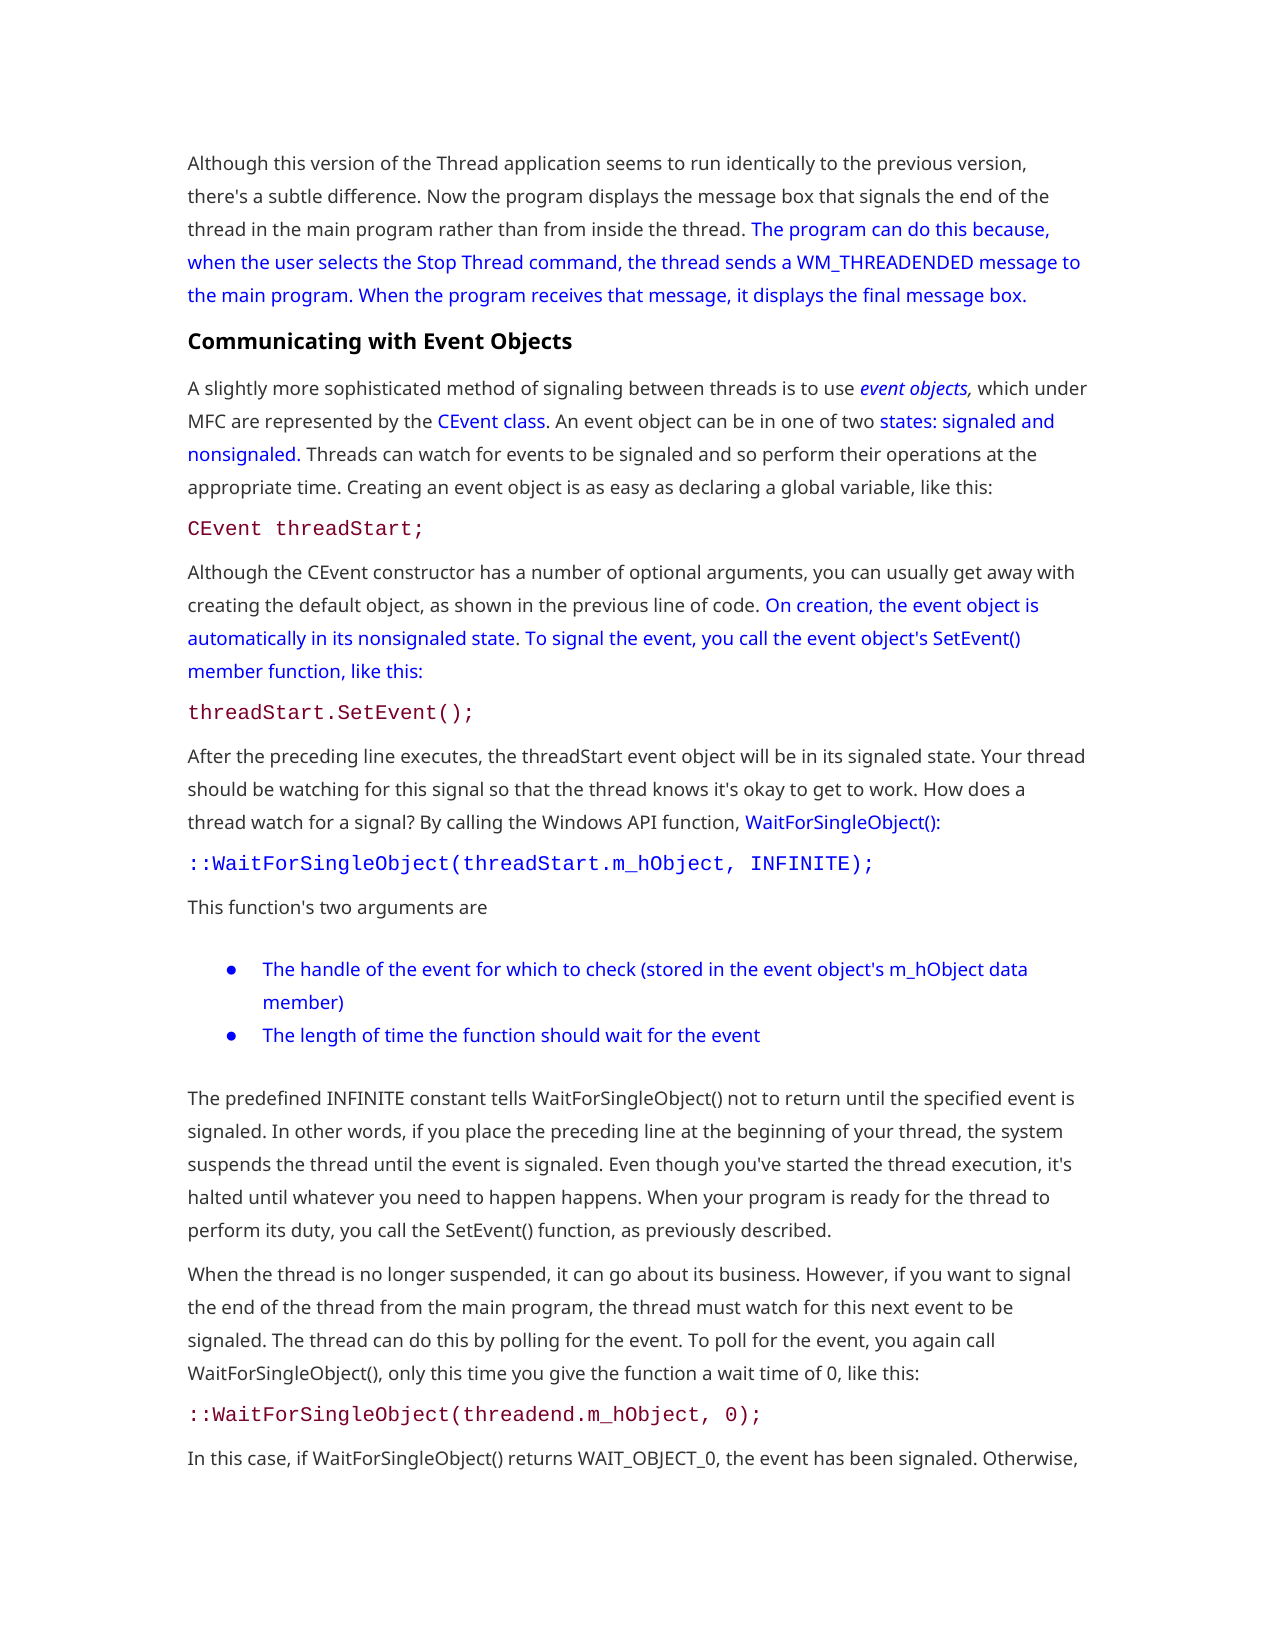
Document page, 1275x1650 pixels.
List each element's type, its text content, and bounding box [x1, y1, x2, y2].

list The length of time the function should wait for the event [225, 1023, 1087, 1048]
list The handle of the event for which to check (stored in the event object's m_hObject data member) [225, 956, 1087, 1015]
text A slightly more sophisticated method of signaling between threads is to use event objects, which under MFC are represented by the CEvent class. An event object can be in one of two states: signaled and nonsignaled. Threads can watch for events to be signaled and so perform their operations at the appropriate time. Creating an event object is as easy as declaring a global variable, like this: [187, 375, 1087, 500]
text Although the CEvent constructor has a number of optional arguments, you can usually get away with creating the default object, as shown in the previous line of code. On creation, the event object is automatically in its nonsignaled state. To signal the event, you call the event object's SetEvent() member function, like this: [187, 559, 1087, 684]
text Although this version of the Thread application seems to run identically to the previous version, there's a subtle difference. Now the program displays the message box that signals the end of the thread in the main program rather than from inside the thread. The program can do this because, when the user selects the Stop Thread command, the thread sends a WM_THREADENDED message to the main program. When the program receives that message, it displays the final message box. [187, 150, 1087, 308]
text The predefined INFINITE constant tells WaitForSingleObject() not to return until the specified event is signaled. In other words, if you place the preceding line at the beginning of your thread, the system suspends the thread until the event is signaled. Even though you've started the thread execution, it's halted until whatever you need to happen happens. When your program is ready for the thread to perform its duty, you call the SetEvent() function, as previously described. [187, 1085, 1087, 1243]
text threadStart.SetEvent(); [187, 702, 1087, 726]
text When the thread is no longer suspended, it can go about its business. However, if you want to signal the end of the thread from the main program, the thread must watch for this next event to be signaled. The thread can do this by polling for the event. To poll for the event, you again call WaitForSingleObject(), only this time you give the function a wait time of 0, like this: [187, 1261, 1087, 1386]
text ::WaitForSingleObject(threadStart.m_hObject, INFINITE); [187, 853, 1087, 877]
text CEvent threadStart; [187, 518, 1087, 542]
text This function's two arguments are [187, 894, 1087, 920]
subtitle Communicating with Event Objects [187, 326, 1087, 356]
text After the preceding line executes, the threadStart event object will be in its signaled state. Your thread should be watching for this signal so that the thread knows it's okay to get to work. How does a thread watch for a signal? By calling the Windows API function, WaitForSingleObject(): [187, 743, 1087, 835]
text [187, 1445, 1087, 1471]
text ::WaitForSingleObject(threadend.m_hObject, 0); [187, 1404, 1087, 1428]
